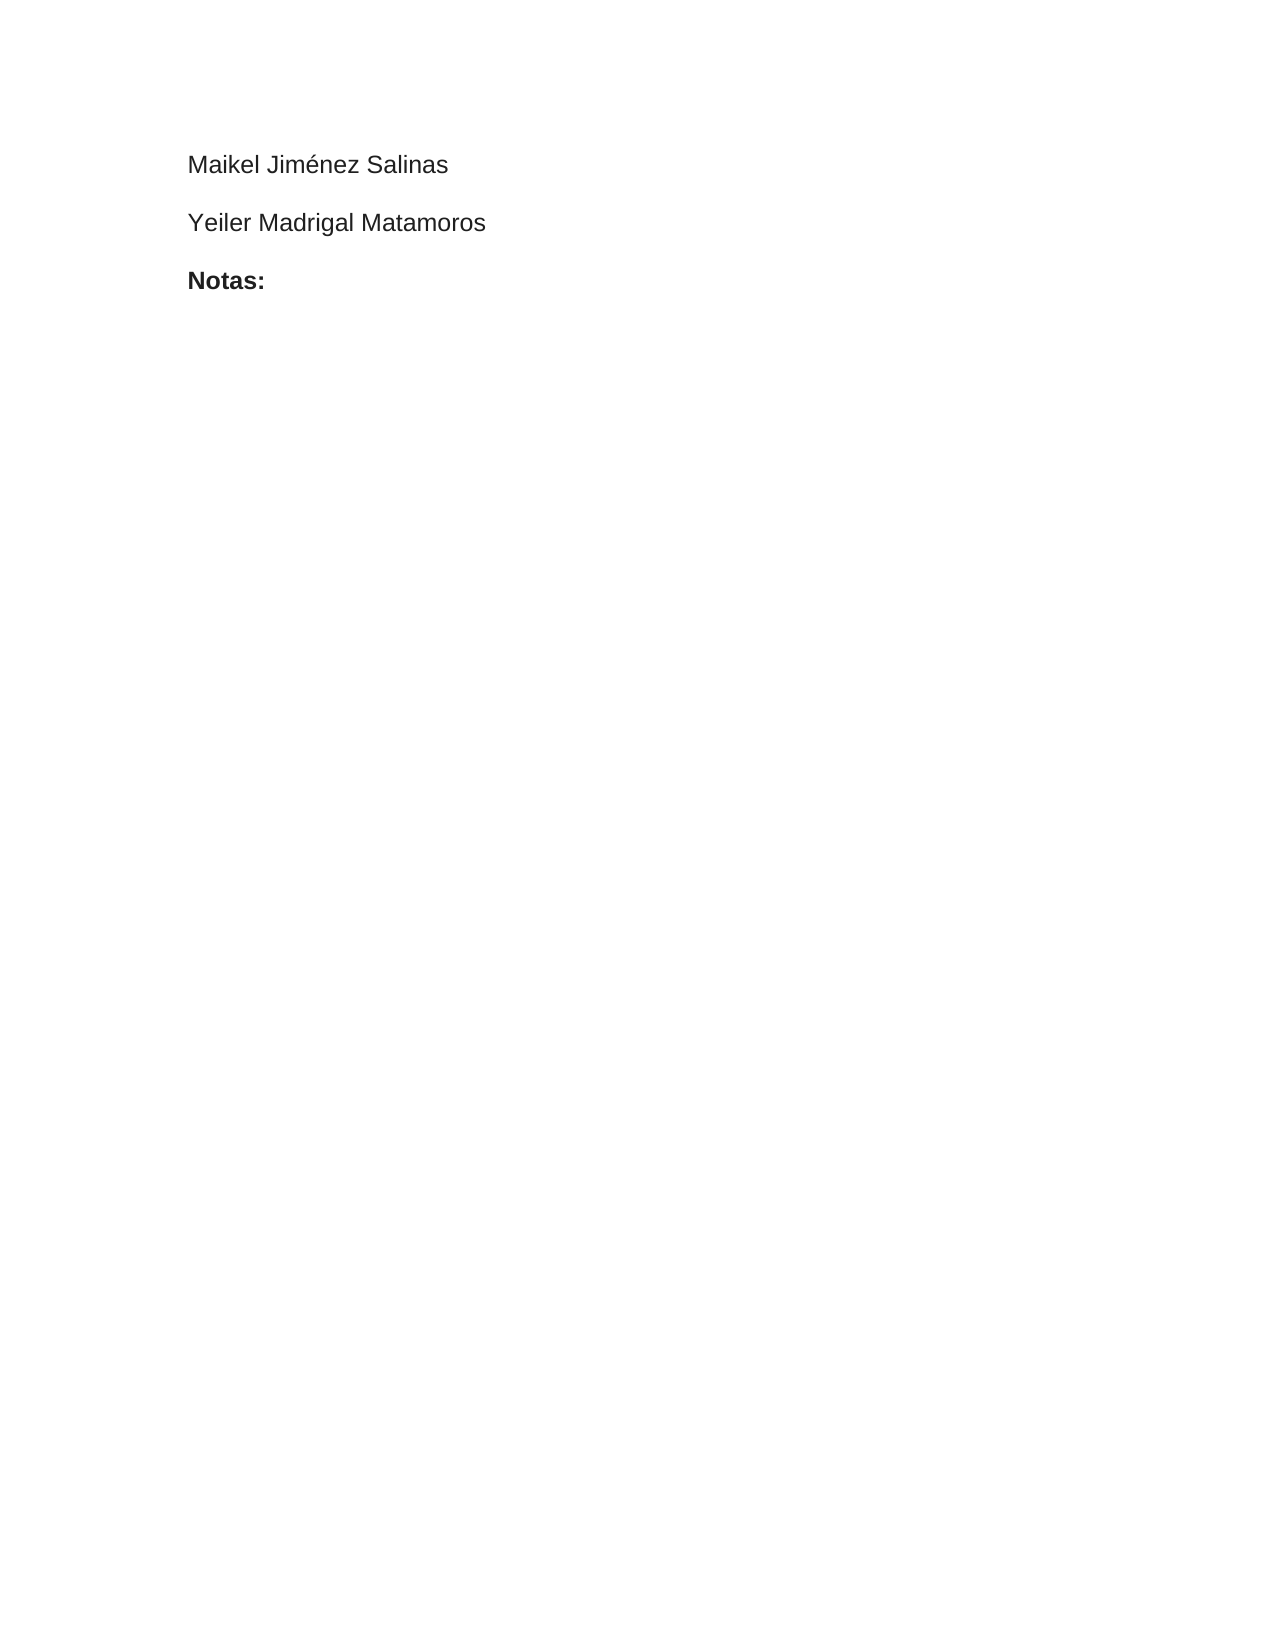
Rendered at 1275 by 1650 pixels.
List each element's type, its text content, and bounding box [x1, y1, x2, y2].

text Maikel Jiménez Salinas [187, 150, 1087, 179]
text Yeiler Madrigal Matamoros [187, 208, 1087, 237]
text Notas: [187, 266, 1087, 294]
